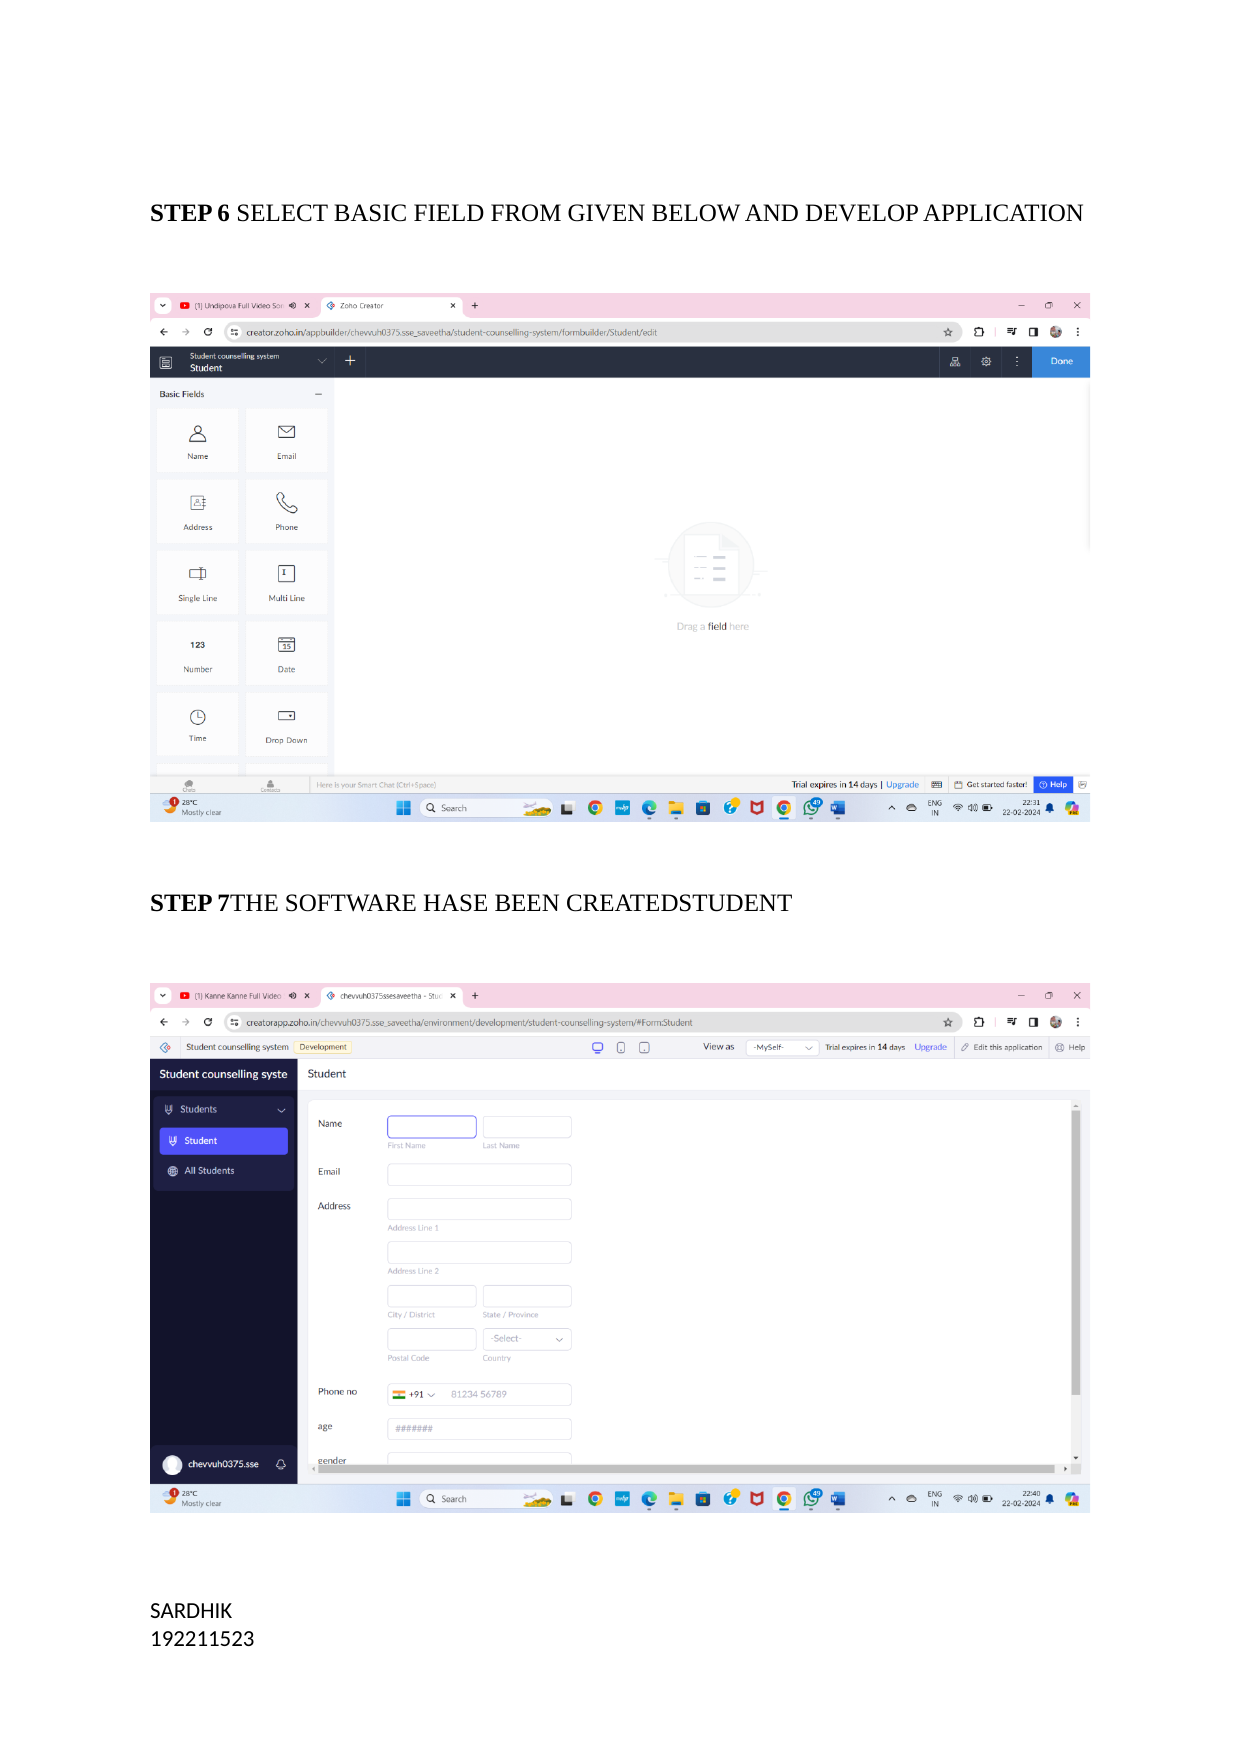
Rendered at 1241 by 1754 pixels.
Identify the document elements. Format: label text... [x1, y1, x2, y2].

text STEP 6 SELECT BASIC FIELD FROM GIVEN BELOW AND DEVELOP APPLICATION [150, 198, 1090, 226]
picture [150, 293, 1091, 822]
text STEP 7THE SOFTWARE HASE BEEN CREATEDSTUDENT [150, 888, 1090, 917]
picture [150, 983, 1091, 1513]
